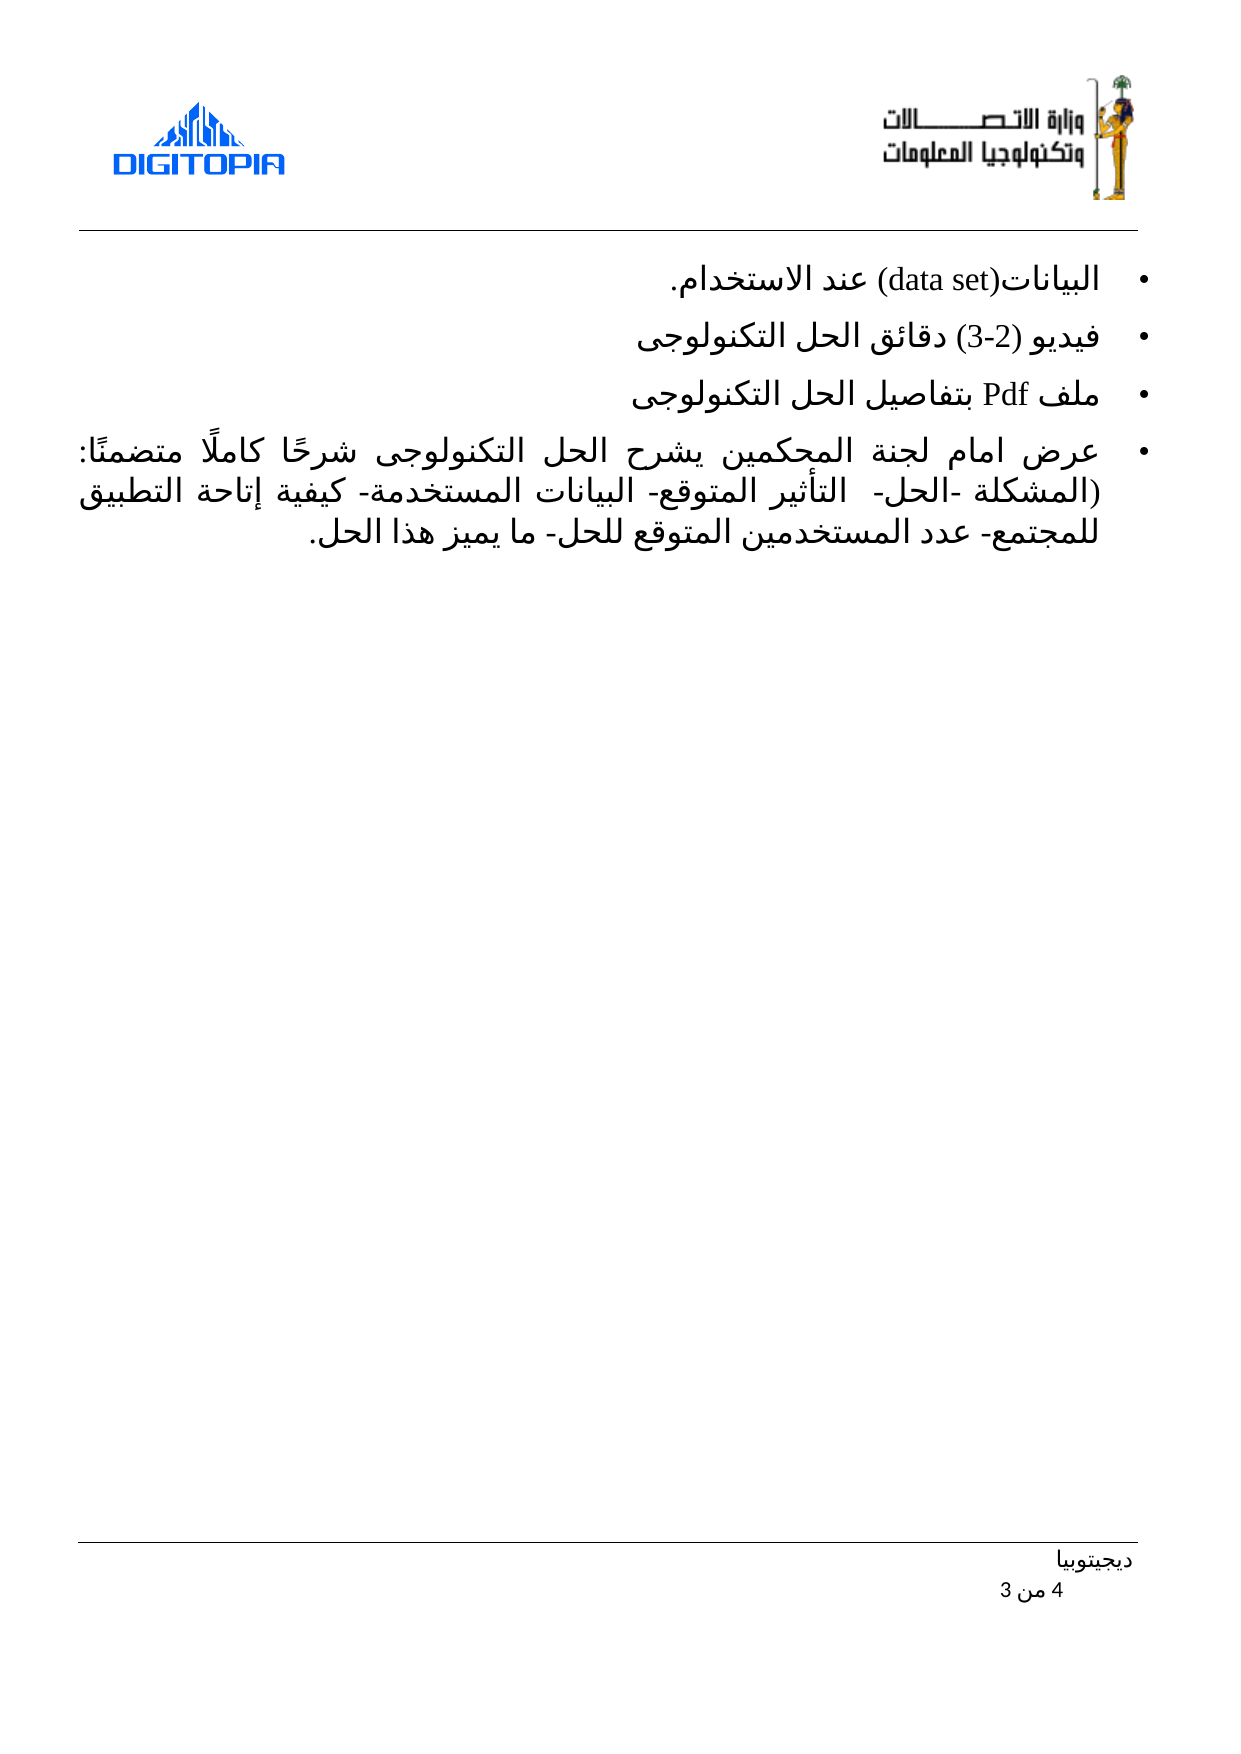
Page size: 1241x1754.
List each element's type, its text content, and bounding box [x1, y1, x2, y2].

list عرض امام لجنة المحكمين يشرح الحل التكنولوجى شرحًا كاملًا متضمنًا: (المشكلة -الحل- التأثير المتوقع- البيانات المستخدمة- كيفية إتاحة التطبيق للمجتمع- عدد المستخدمين المتوقع للحل- ما يميز هذا الحل. [78, 431, 1138, 551]
picture [78, 76, 311, 221]
picture [879, 75, 1139, 200]
list البيانات(data set) عند الاستخدام. [78, 259, 1138, 297]
list فيديو (2-3) دقائق الحل التكنولوجى [78, 316, 1138, 355]
list ملف Pdf بتفاصيل الحل التكنولوجى [78, 374, 1138, 412]
